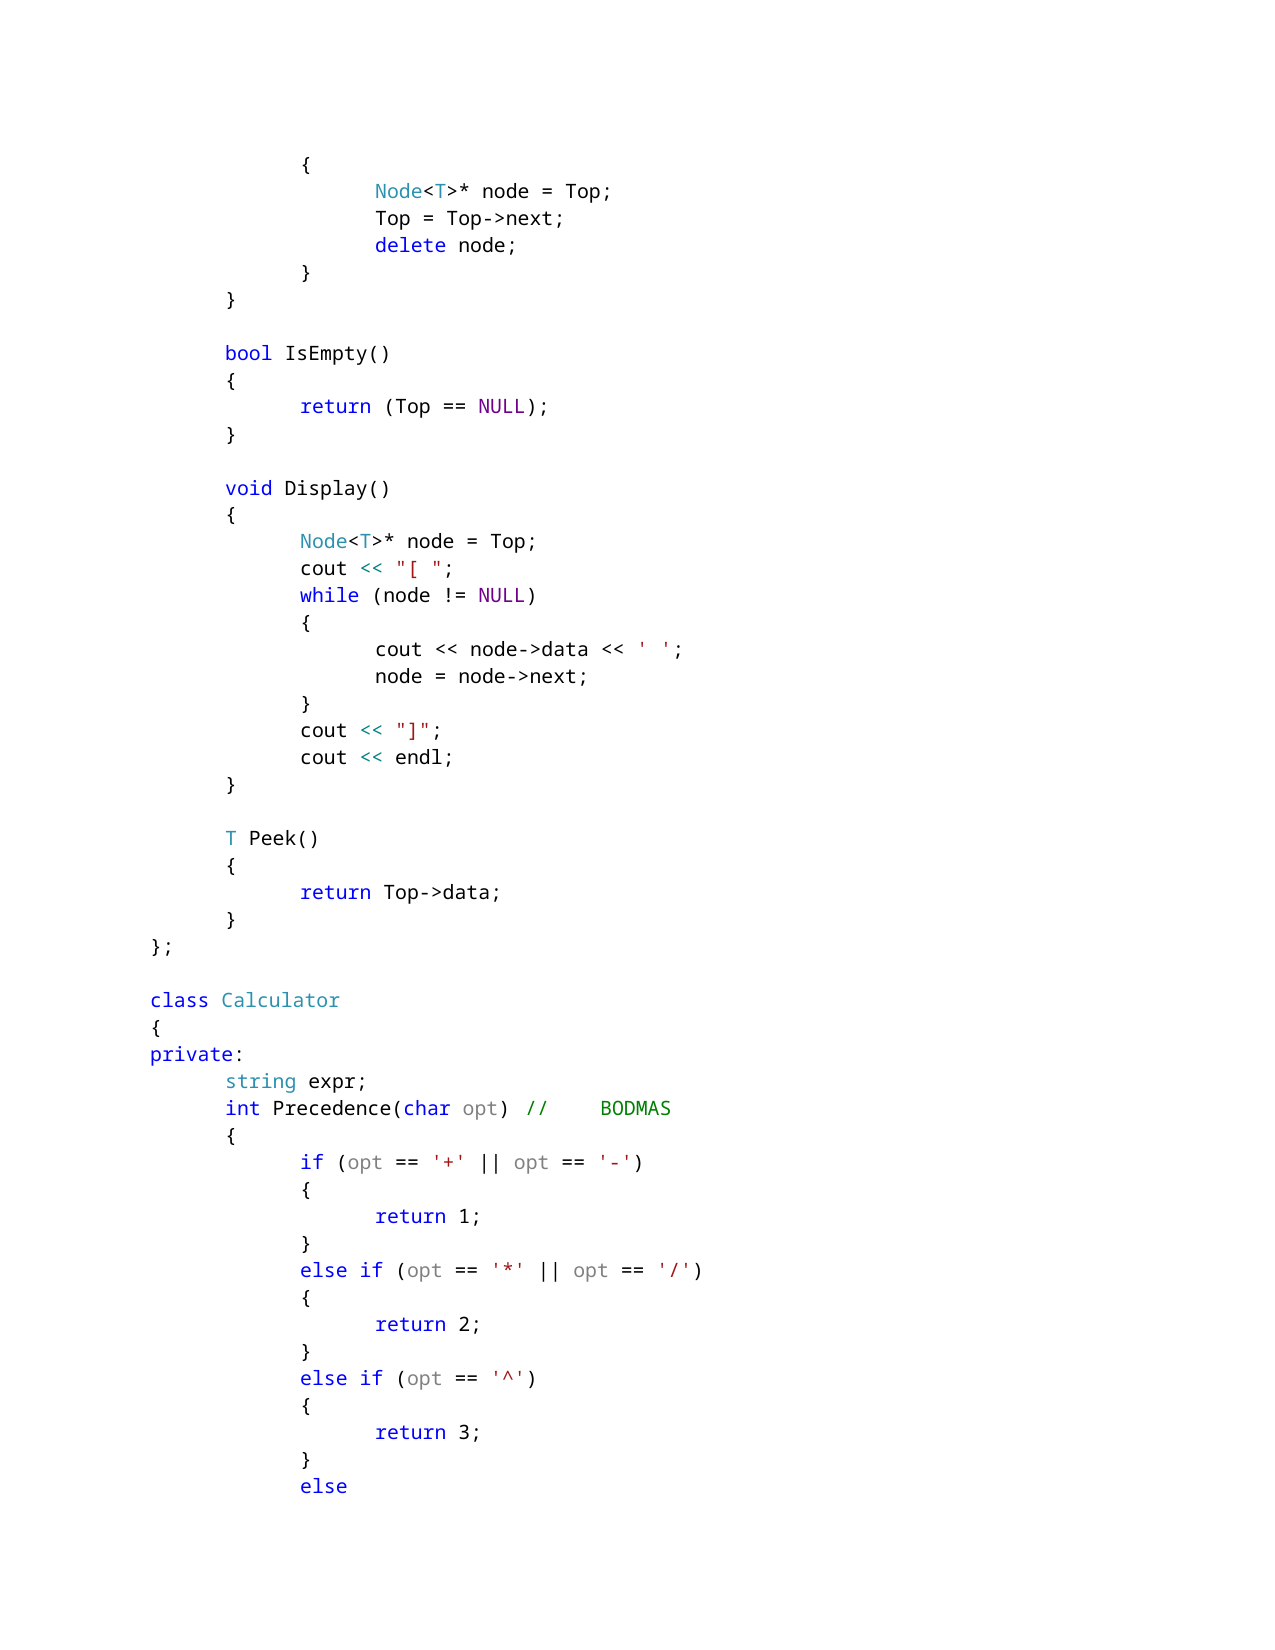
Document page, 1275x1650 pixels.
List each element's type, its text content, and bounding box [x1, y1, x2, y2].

text } [150, 905, 1125, 932]
text } [150, 420, 1125, 447]
text { [150, 851, 1125, 878]
text { [150, 609, 1125, 636]
text { [150, 1013, 1125, 1040]
text } [150, 1445, 1125, 1472]
text return (Top == NULL); [150, 393, 1125, 420]
text { [150, 366, 1125, 393]
text { [150, 1283, 1125, 1310]
text { [150, 1391, 1125, 1418]
text } [150, 258, 1125, 285]
text while (node != NULL) [150, 582, 1125, 609]
text int Precedence(char opt) // BODMAS [150, 1094, 1125, 1121]
text }; [150, 932, 1125, 959]
text return 2; [150, 1310, 1125, 1337]
text { [150, 1175, 1125, 1202]
text } [150, 285, 1125, 312]
text delete node; [150, 231, 1125, 258]
text Node<T>* node = Top; [150, 177, 1125, 204]
text { [150, 501, 1125, 528]
text string expr; [150, 1067, 1125, 1094]
text } [150, 1229, 1125, 1256]
text cout << "[ "; [150, 555, 1125, 582]
text class Calculator [150, 986, 1125, 1013]
text { [150, 150, 1125, 177]
text return 1; [150, 1202, 1125, 1229]
text void Display() [150, 474, 1125, 501]
text { [150, 1121, 1125, 1148]
text } [150, 689, 1125, 717]
text cout << node->data << ' '; [150, 636, 1125, 663]
text } [150, 771, 1125, 797]
text T Peek() [150, 824, 1125, 851]
text else [150, 1472, 1125, 1499]
text Top = Top->next; [150, 204, 1125, 231]
text Node<T>* node = Top; [150, 528, 1125, 555]
text bool IsEmpty() [150, 339, 1125, 366]
text cout << endl; [150, 743, 1125, 771]
text node = node->next; [150, 663, 1125, 689]
text } [150, 1337, 1125, 1364]
text else if (opt == '*' || opt == '/') [150, 1256, 1125, 1283]
text return 3; [150, 1418, 1125, 1445]
text cout << "]"; [150, 717, 1125, 743]
text if (opt == '+' || opt == '-') [150, 1148, 1125, 1175]
text private: [150, 1040, 1125, 1067]
text else if (opt == '^') [150, 1364, 1125, 1391]
text return Top->data; [150, 878, 1125, 905]
